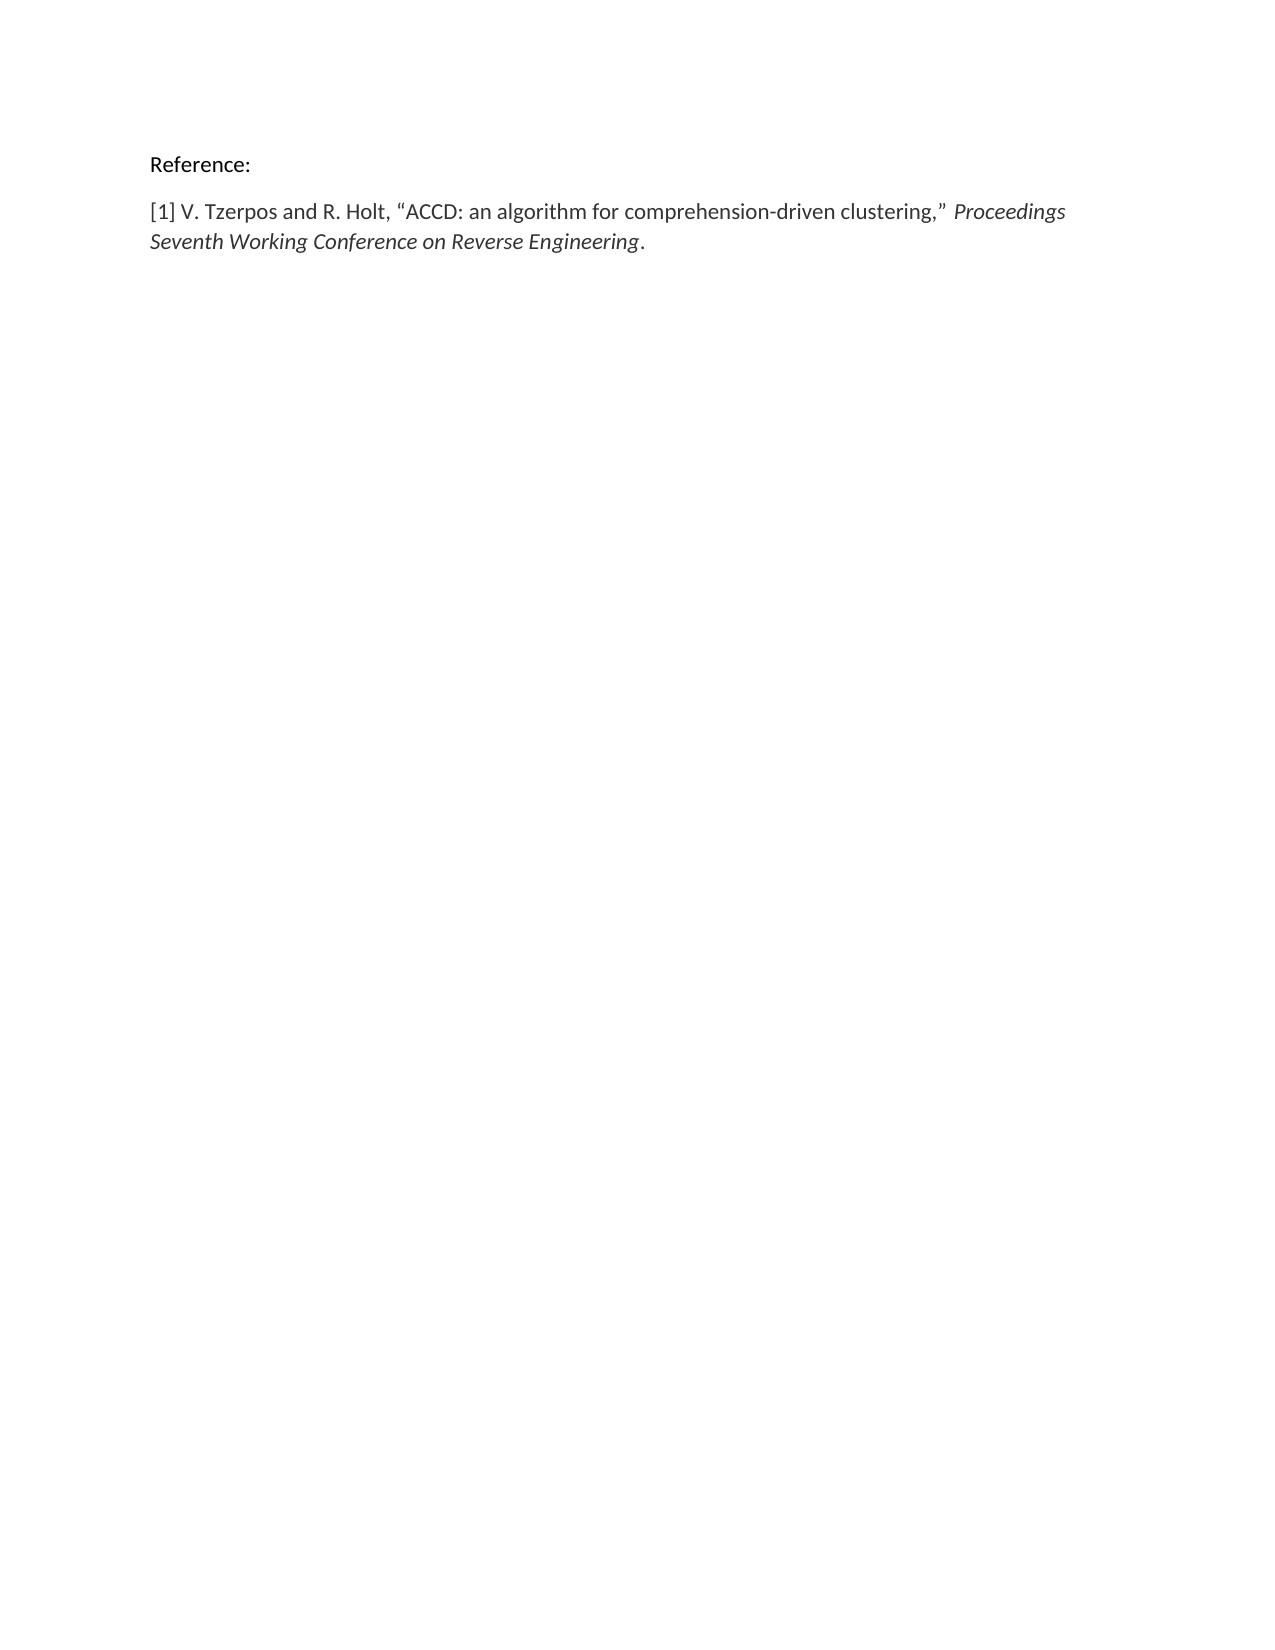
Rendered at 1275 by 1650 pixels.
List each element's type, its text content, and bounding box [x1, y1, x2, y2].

text Reference: [150, 150, 1125, 178]
text [1] V. Tzerpos and R. Holt, “ACCD: an algorithm for comprehension-driven clustering,” Proceedings Seventh Working Conference on Reverse Engineering. [150, 197, 1125, 255]
